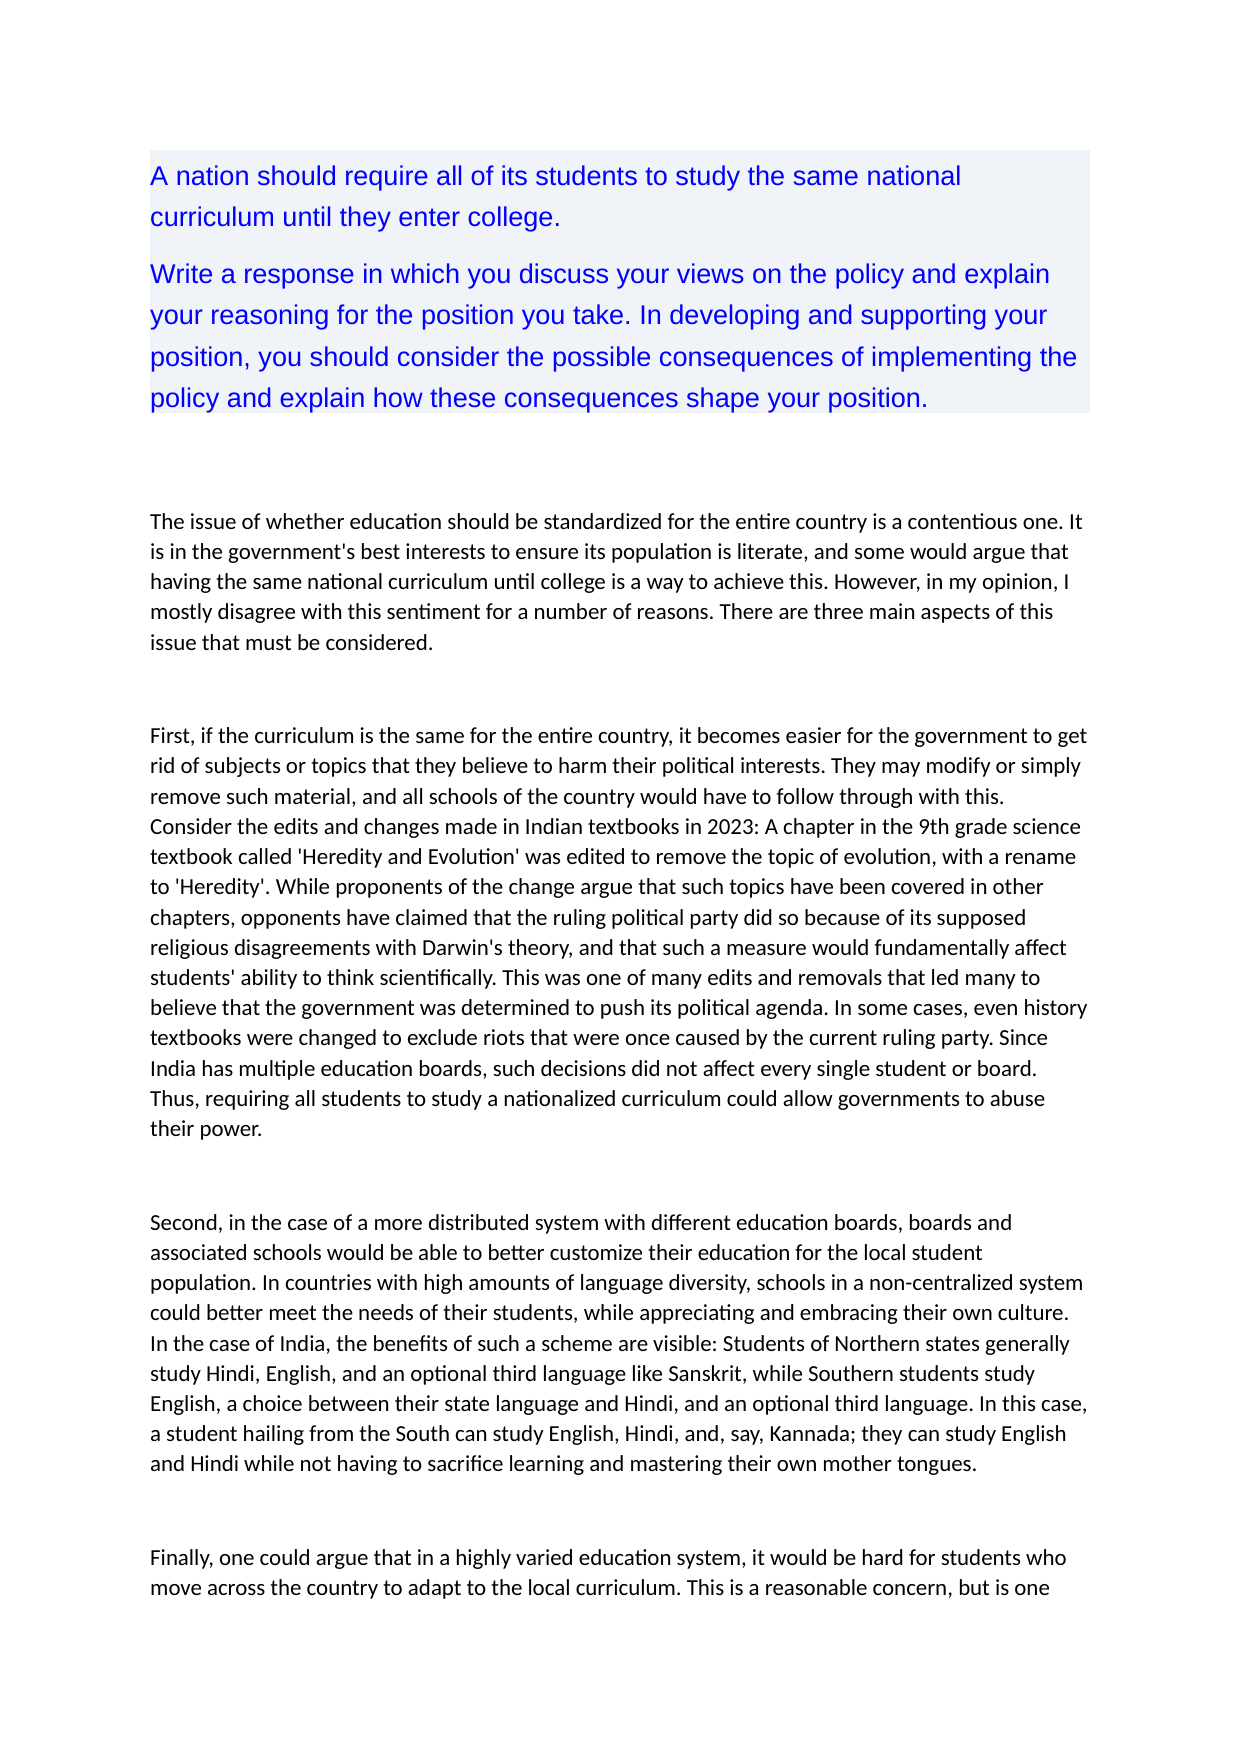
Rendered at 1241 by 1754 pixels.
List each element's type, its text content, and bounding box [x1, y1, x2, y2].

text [150, 1543, 1090, 1602]
text Write a response in which you discuss your views on the policy and explain your reasoning for the position you take. In developing and supporting your position, you should consider the possible consequences of implementing the policy and explain how these consequences shape your position. [150, 248, 1090, 413]
text A nation should require all of its students to study the same national curriculum until they enter college. [150, 150, 1090, 232]
text Second, in the case of a more distributed system with different education boards, boards and associated schools would be able to better customize their education for the local student population. In countries with high amounts of language diversity, schools in a non-centralized system could better meet the needs of their students, while appreciating and embracing their own culture. In the case of India, the benefits of such a scheme are visible: Students of Northern states generally study Hindi, English, and an optional third language like Sanskrit, while Southern students study English, a choice between their state language and Hindi, and an optional third language. In this case, a student hailing from the South can study English, Hindi, and, say, Kannada; they can study English and Hindi while not having to sacrifice learning and mastering their own mother tongues. [150, 1208, 1090, 1478]
text First, if the curriculum is the same for the entire country, it becomes easier for the government to get rid of subjects or topics that they believe to harm their political interests. They may modify or simply remove such material, and all schools of the country would have to follow through with this. Consider the edits and changes made in Indian textbooks in 2023: A chapter in the 9th grade science textbook called 'Heredity and Evolution' was edited to remove the topic of evolution, with a rename to 'Heredity'. While proponents of the change argue that such topics have been covered in other chapters, opponents have claimed that the ruling political party did so because of its supposed religious disagreements with Darwin's theory, and that such a measure would fundamentally affect students' ability to think scientifically. This was one of many edits and removals that led many to believe that the government was determined to push its political agenda. In some cases, even history textbooks were changed to exclude riots that were once caused by the current ruling party. Since India has multiple education boards, such decisions did not affect every single student or board. Thus, requiring all students to study a nationalized curriculum could allow governments to abuse their power. [150, 721, 1090, 1142]
text The issue of whether education should be standardized for the entire country is a contentious one. It is in the government's best interests to ensure its population is literate, and some would argue that having the same national curriculum until college is a way to achieve this. However, in my opinion, I mostly disagree with this sentiment for a number of reasons. There are three main aspects of this issue that must be considered. [150, 507, 1090, 656]
